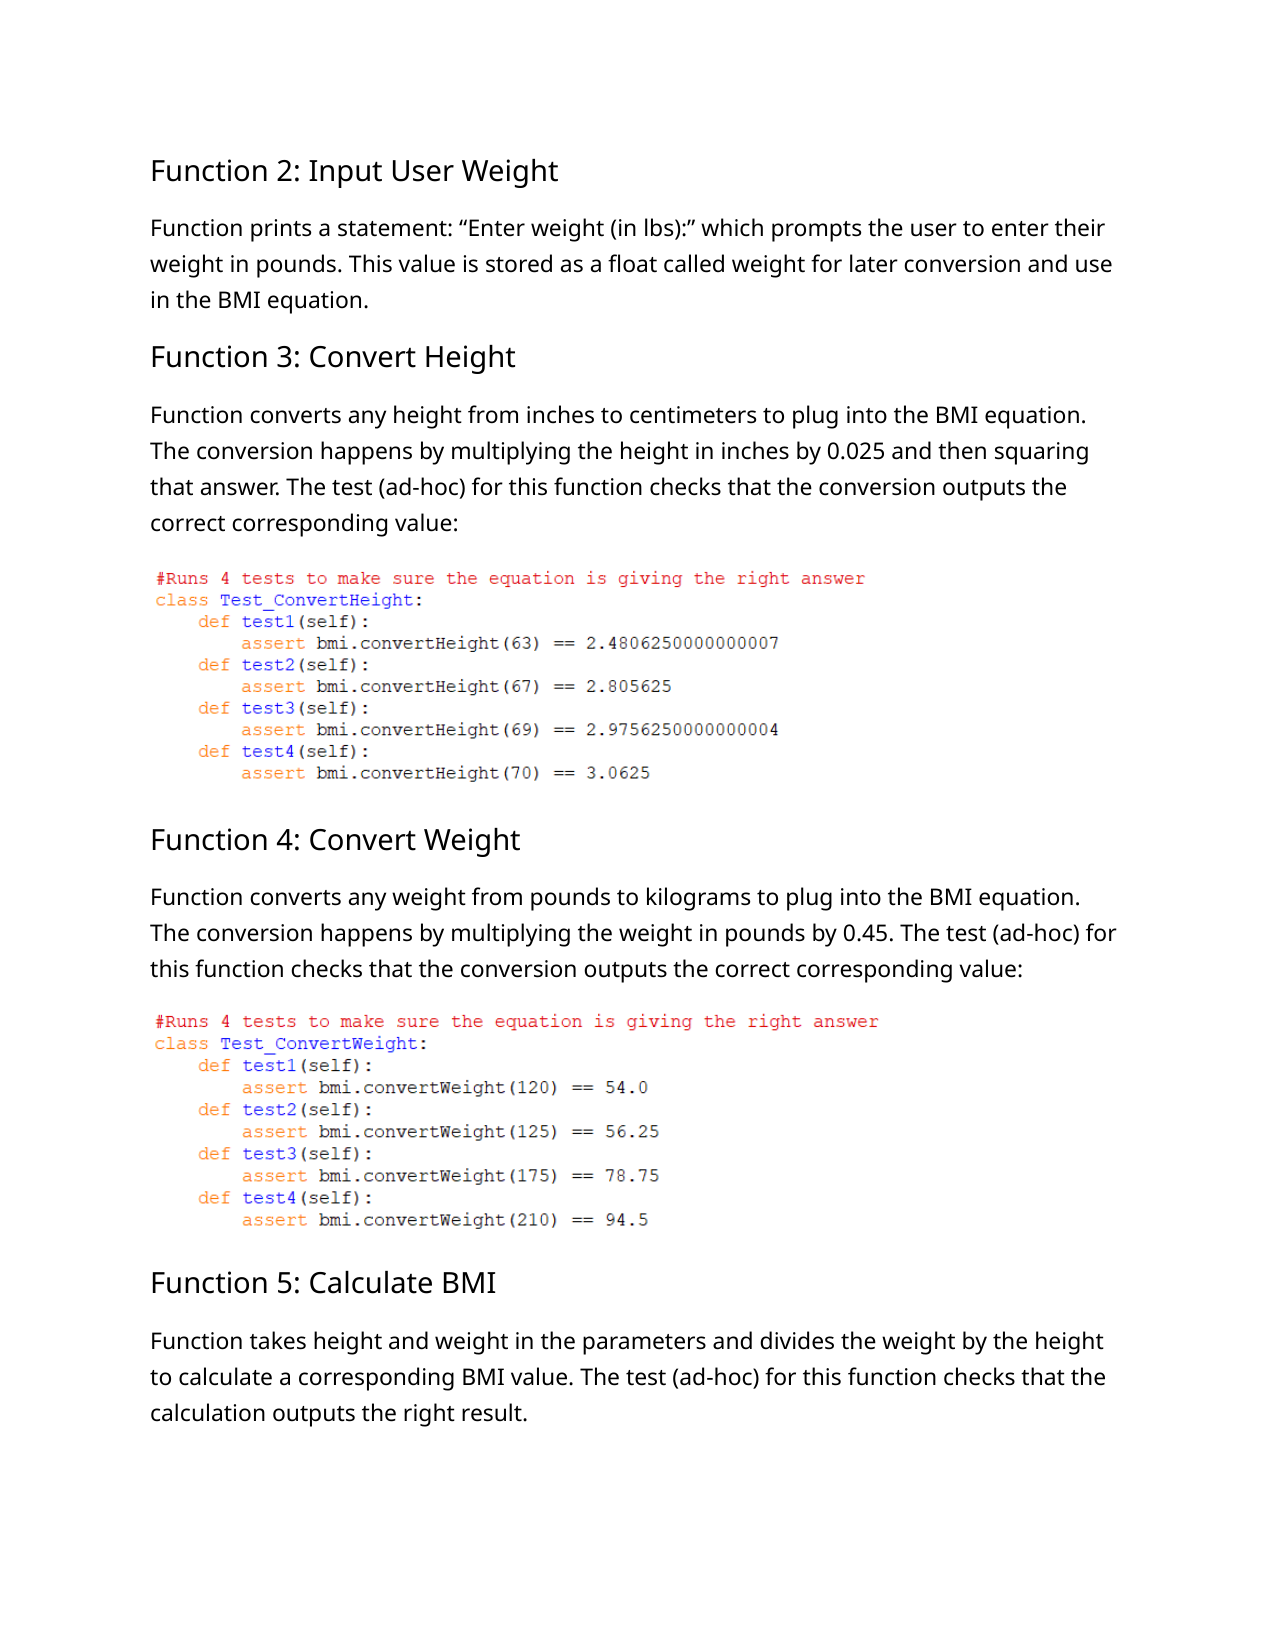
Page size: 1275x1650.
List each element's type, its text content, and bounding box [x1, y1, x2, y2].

text Function converts any weight from pounds to kilograms to plug into the BMI equation. The conversion happens by multiplying the weight in pounds by 0.45. The test (ad-hoc) for this function checks that the conversion outputs the correct corresponding value: [150, 881, 1125, 984]
text Function 3: Convert Height [150, 337, 1125, 376]
text Function 5: Calculate BMI [150, 1262, 1125, 1302]
text Function converts any height from inches to centimeters to plug into the BMI equation. The conversion happens by multiplying the height in inches by 0.025 and then squaring that answer. The test (ad-hoc) for this function checks that the conversion outputs the correct corresponding value: [150, 399, 1125, 538]
text Function prints a statement: “Enter weight (in lbs):” which prompts the user to enter their weight in pounds. This value is stored as a float called weight for later conversion and use in the BMI equation. [150, 212, 1125, 315]
text Function 2: Input User Weight [150, 150, 1125, 190]
picture [150, 1005, 988, 1241]
picture [150, 559, 899, 798]
text Function 4: Convert Weight [150, 819, 1125, 859]
text Function takes height and weight in the parameters and divides the weight by the height to calculate a corresponding BMI value. The test (ad-hoc) for this function checks that the calculation outputs the right result. [150, 1325, 1125, 1428]
